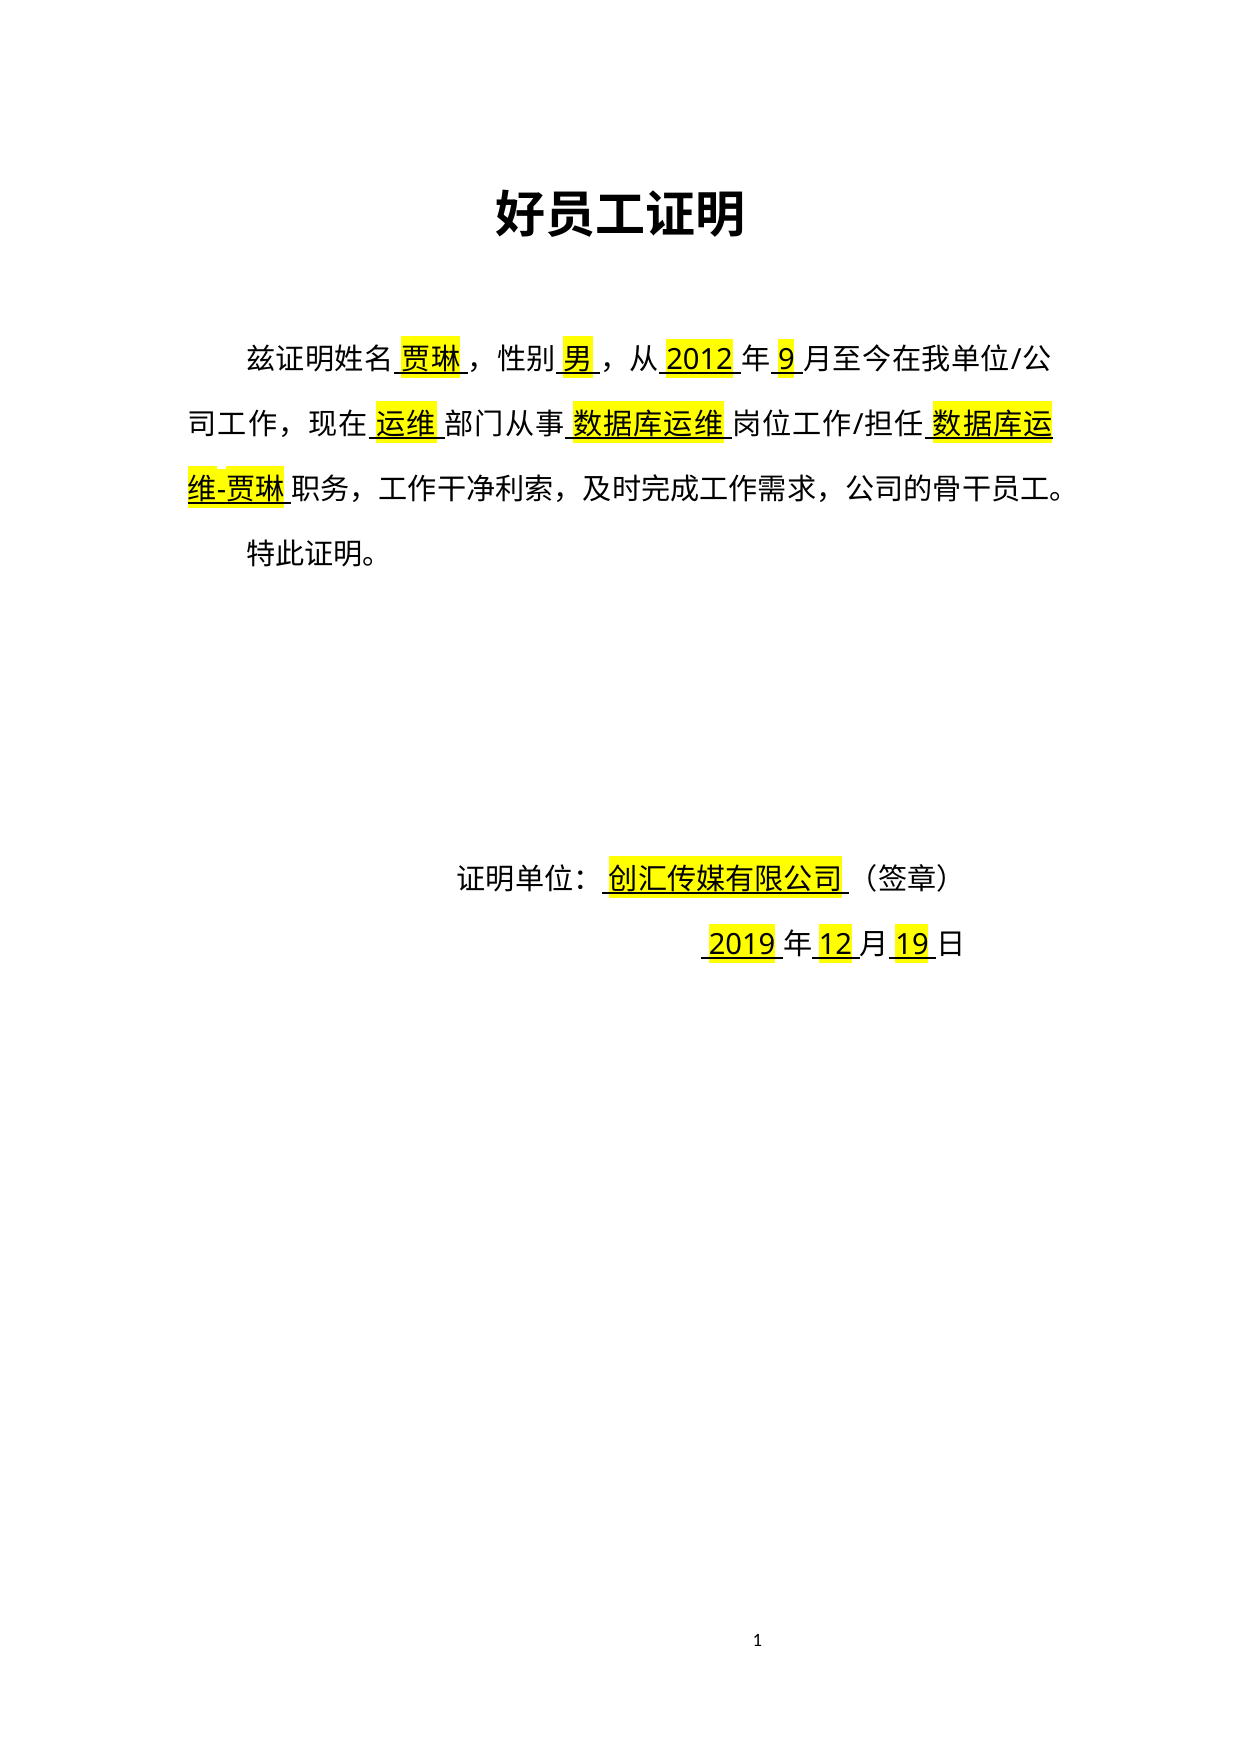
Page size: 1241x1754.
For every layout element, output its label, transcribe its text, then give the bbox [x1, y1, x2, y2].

text 兹证明姓名 贾琳 ，性别 男 ，从 2012 年 9 月至今在我单位/公司工作，现在 运维 部门从事 数据库运维 岗位工作/担任 数据库运维-贾琳 职务，工作干净利索，及时完成工作需求，公司的骨干员工。 [187, 324, 1053, 519]
text 好员工证明 [187, 162, 1053, 259]
text 特此证明。 [187, 519, 1053, 584]
text 证明单位： 创汇传媒有限公司 （签章） [187, 844, 965, 909]
text 2019 年 12 月 19 日 [187, 909, 965, 974]
